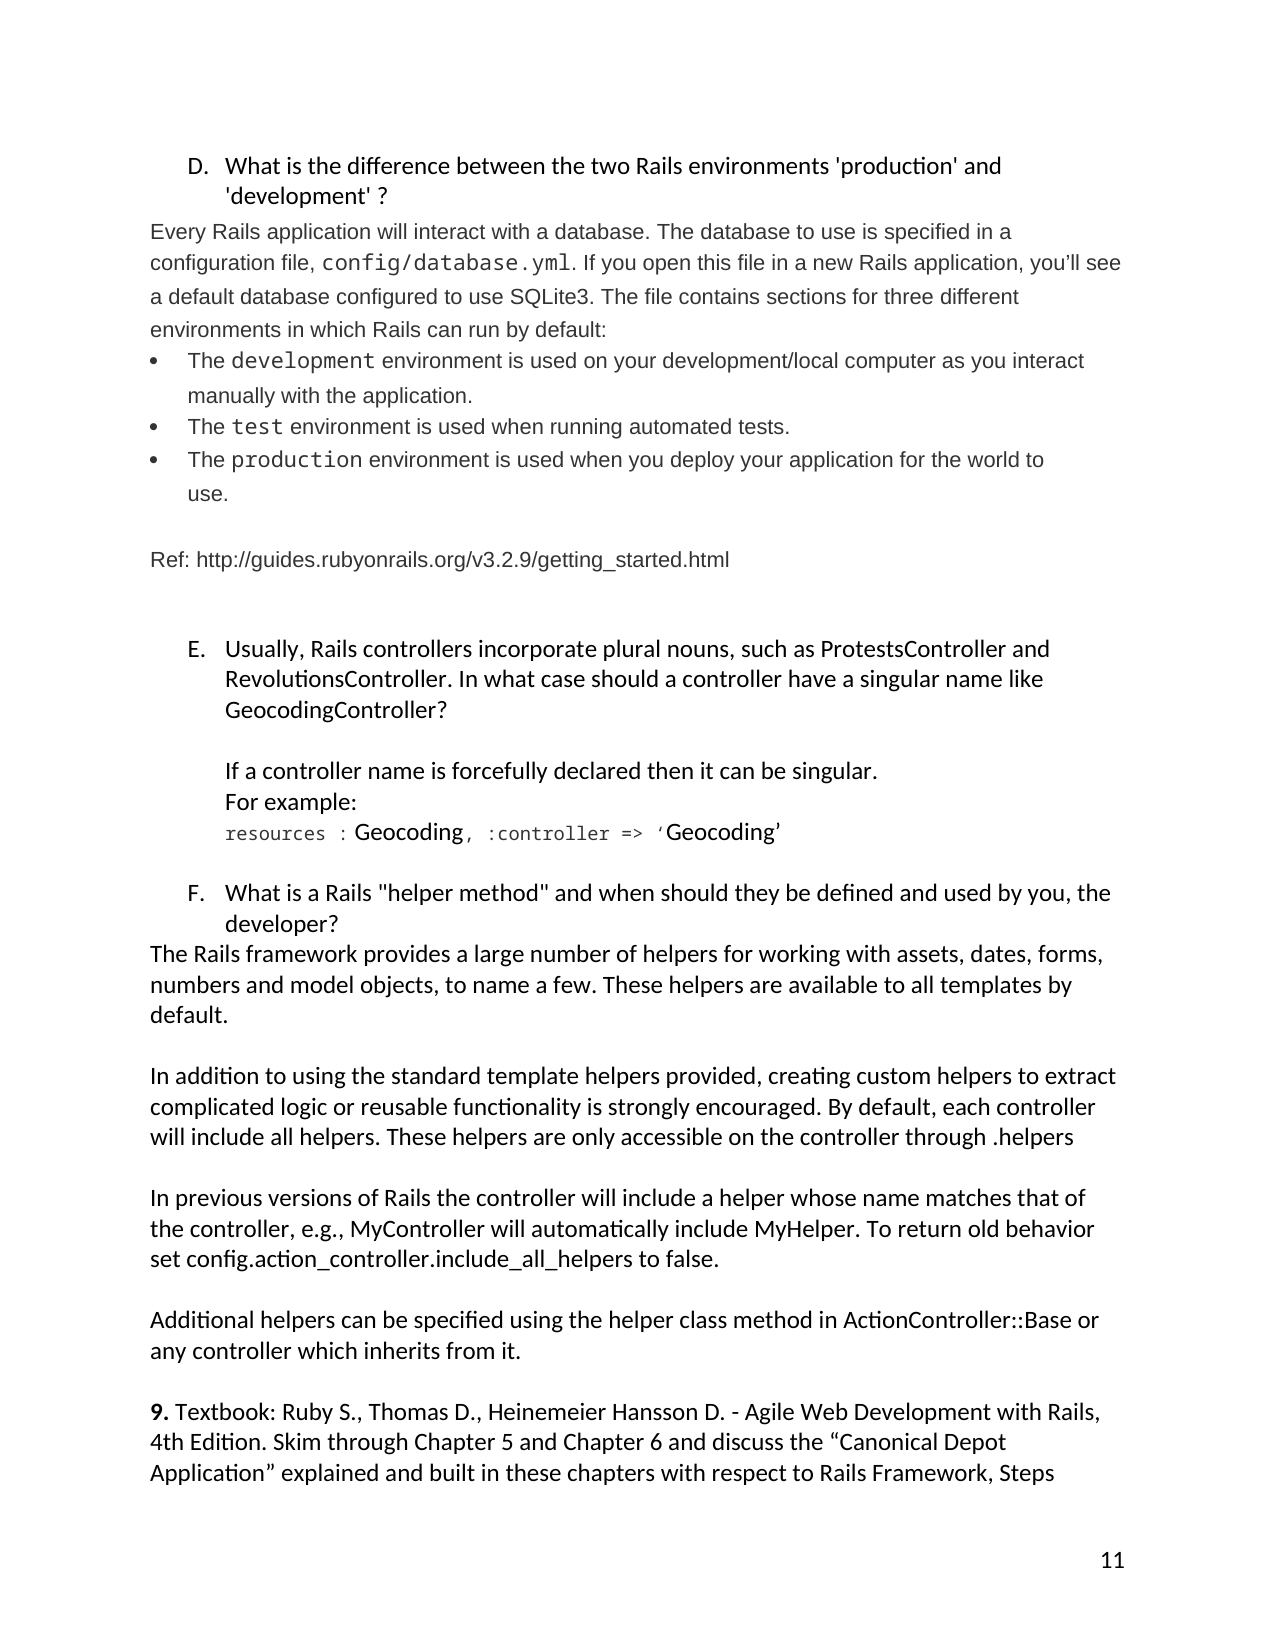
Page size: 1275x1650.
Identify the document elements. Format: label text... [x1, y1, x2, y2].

text Additional helpers can be specified using the helper class method in ActionController::Base or any controller which inherits from it. [150, 1304, 1125, 1366]
list resources : Geocoding, :controller => ‘Geocoding’ [225, 816, 1125, 847]
list The production environment is used when you deploy your application for the world to use. [150, 441, 1087, 506]
text Every Rails application will interact with a database. The database to use is specified in a configuration file, config/database.yml. If you open this file in a new Rails application, you’ll see a default database configured to use SQLite3. The file contains sections for three different environments in which Rails can run by default: [150, 211, 1125, 342]
text In addition to using the standard template helpers provided, creating custom helpers to extract complicated logic or reusable functionality is strongly encouraged. By default, each controller will include all helpers. These helpers are only accessible on the controller through .helpers [150, 1060, 1125, 1152]
list For example: [225, 786, 1125, 816]
list What is a Rails "helper method" and when should they be defined and used by you, the developer? [187, 877, 1125, 938]
list The test environment is used when running automated tests. [150, 408, 1087, 441]
text Ref: http://guides.rubyonrails.org/v3.2.9/getting_started.html [150, 539, 1087, 572]
list What is the difference between the two Rails environments 'production' and 'development' ? [187, 150, 1125, 211]
list Usually, Rails controllers incorporate plural nouns, such as ProtestsController and RevolutionsController. In what case should a controller have a singular name like GeocodingController? [187, 633, 1125, 724]
text The Rails framework provides a large number of helpers for working with assets, dates, forms, numbers and model objects, to name a few. These helpers are available to all templates by default. [150, 938, 1125, 1030]
list The development environment is used on your development/local computer as you interact manually with the application. [150, 342, 1087, 408]
list If a controller name is forcefully declared then it can be singular. [225, 755, 1125, 786]
